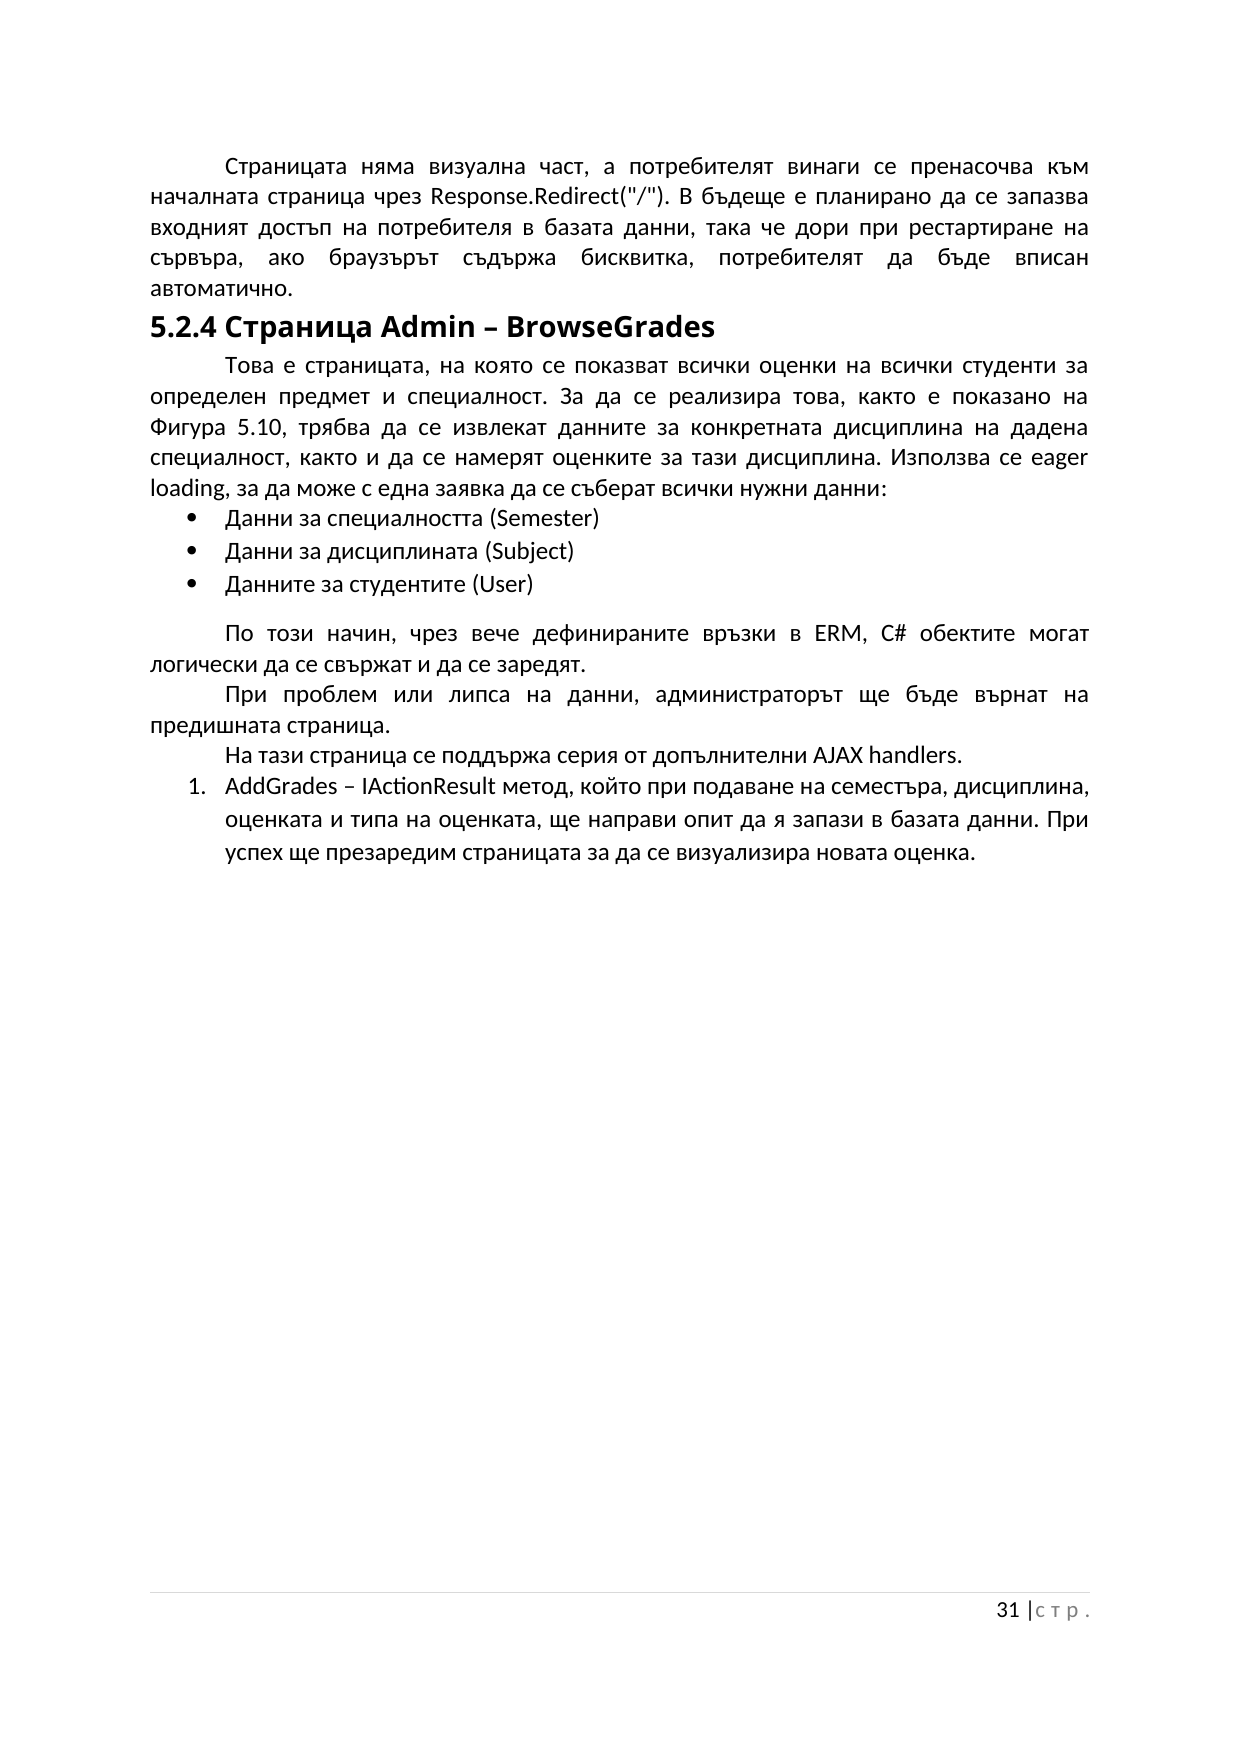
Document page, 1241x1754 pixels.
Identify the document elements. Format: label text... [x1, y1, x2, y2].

text По този начин, чрез вече дефинираните връзки в ERM, C# обектите могат логически да се свържат и да се заредят. [150, 618, 1090, 679]
list Данни за специалността (Semester) [187, 502, 1090, 533]
list Данните за студентите (User) [187, 568, 1090, 598]
text Това е страницата, на която се показват всички оценки на всички студенти за определен предмет и специалност. За да се реализира това, както е показано на Фигура 5.10, трябва да се извлекат данните за конкретната дисциплина на дадена специалност, както и да се намерят оценките за тази дисциплина. Използва се eager loading, за да може с една заявка да се съберат всички нужни данни: [150, 349, 1090, 502]
text Страницата няма визуална част, а потребителят винаги се пренасочва към началната страница чрез Response.Redirect("/"). В бъдеще е планирано да се запазва входният достъп на потребителя в базата данни, така че дори при рестартиране на сървъра, ако браузърът съдържа бисквитка, потребителят да бъде вписан автоматично. [150, 150, 1090, 303]
text На тази страница се поддържа серия от допълнителни AJAX handlers. [150, 740, 1090, 770]
list Данни за дисциплината (Subject) [187, 535, 1090, 566]
subtitle 5.2.4 Страница Admin – BrowseGrades [150, 307, 1090, 346]
list AddGrades – IActionResult метод, който при подаване на семестъра, дисциплина, оценката и типа на оценката, ще направи опит да я запази в базата данни. При успех ще презаредим страницата за да се визуализира новата оценка. [187, 770, 1090, 867]
text При проблем или липса на данни, администраторът ще бъде върнат на предишната страница. [150, 679, 1090, 740]
